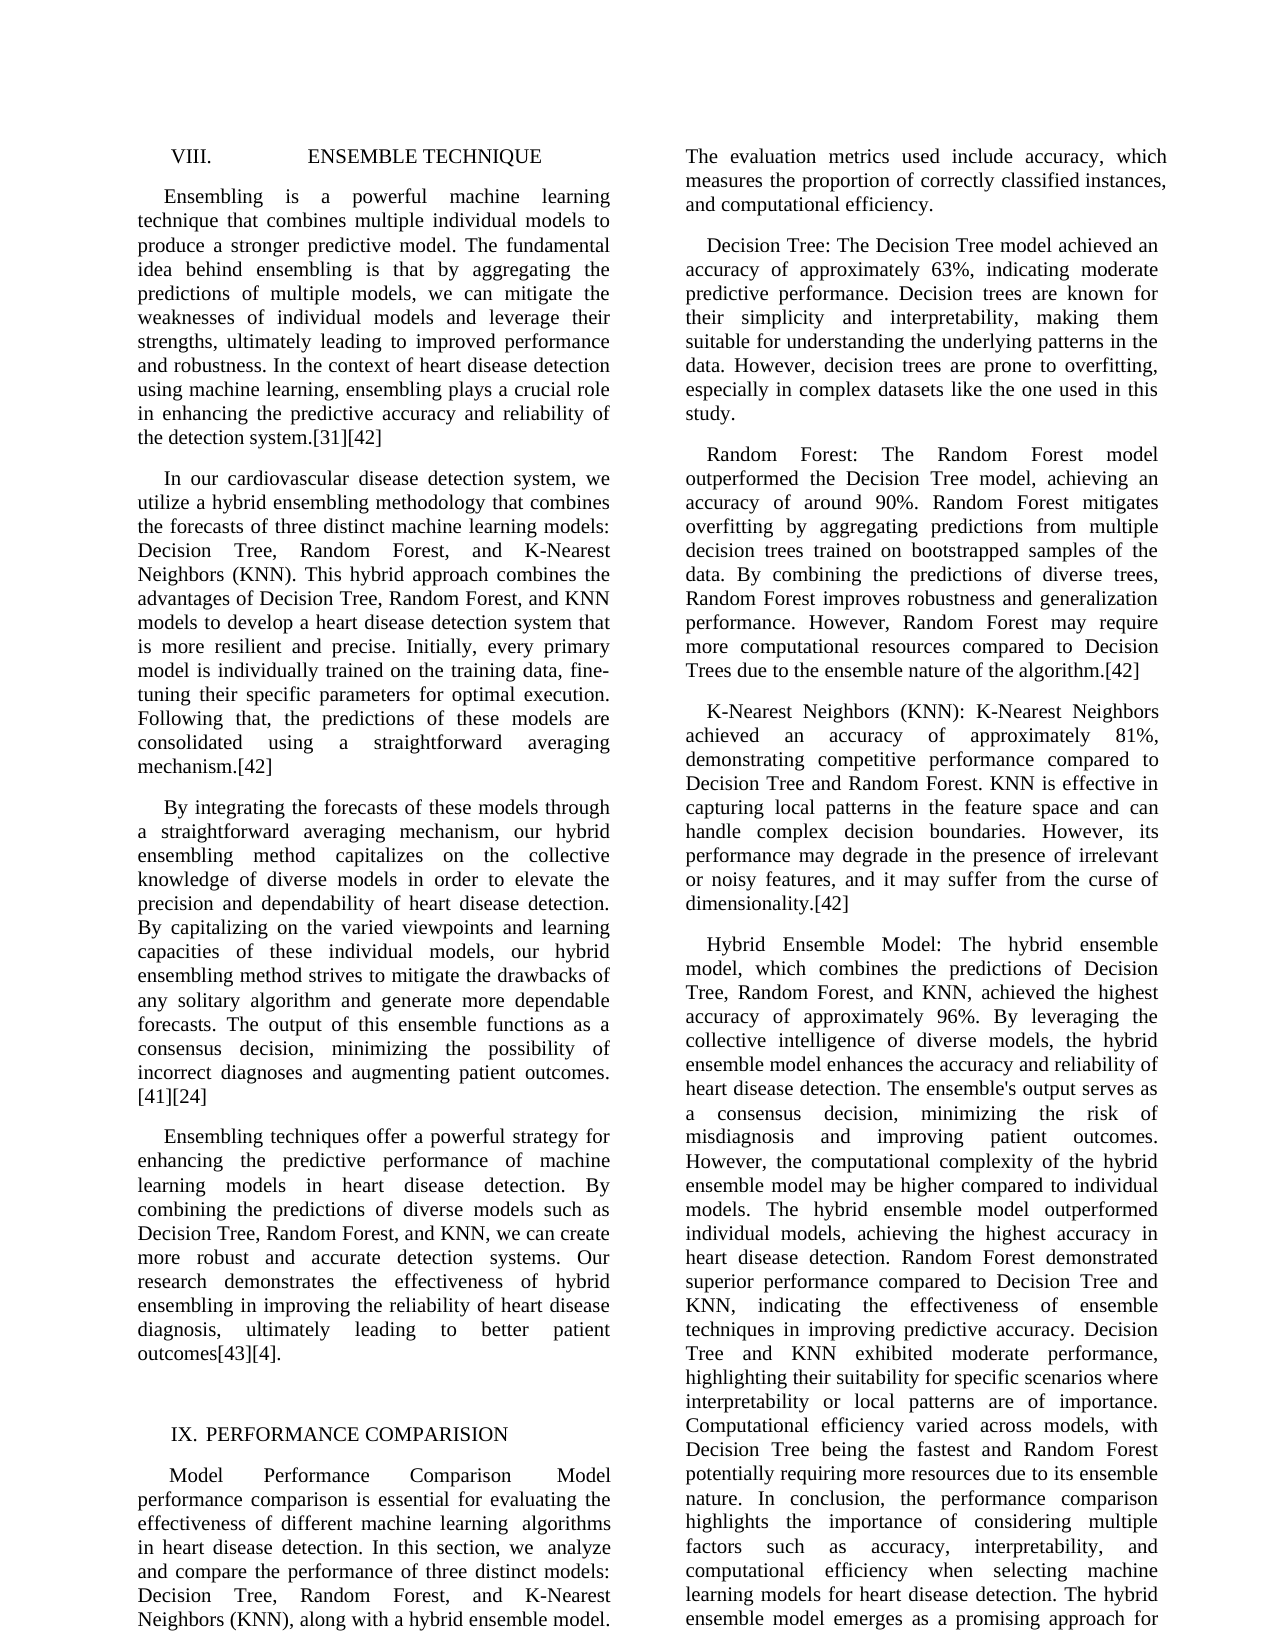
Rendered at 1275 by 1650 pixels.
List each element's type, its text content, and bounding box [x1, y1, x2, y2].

text Decision Tree: The Decision Tree model achieved an accuracy of approximately 63%, indicating moderate predictive performance. Decision trees are known for their simplicity and interpretability, making them suitable for understanding the underlying patterns in the data. However, decision trees are prone to overfitting, especially in complex datasets like the one used in this study. [685, 232, 1158, 425]
text Ensembling is a powerful machine learning technique that combines multiple individual models to produce a stronger predictive model. The fundamental idea behind ensembling is that by aggregating the predictions of multiple models, we can mitigate the weaknesses of individual models and leverage their strengths, ultimately leading to improved performance and robustness. In the context of heart disease detection using machine learning, ensembling plays a crucial role in enhancing the predictive accuracy and reliability of the detection system.[31][42] [137, 184, 610, 449]
text K-Nearest Neighbors (KNN): K-Nearest Neighbors achieved an accuracy of approximately 81%, demonstrating competitive performance compared to Decision Tree and Random Forest. KNN is effective in capturing local patterns in the feature space and can handle complex decision boundaries. However, its performance may degrade in the presence of irrelevant or noisy features, and it may suffer from the curse of dimensionality.[42] [685, 699, 1159, 915]
text Model Performance Comparison Model performance comparison is essential for evaluating the effectiveness of different machine learning algorithms in heart disease detection. In this section, we analyze and compare the performance of three distinct models: Decision Tree, Random Forest, and K-Nearest Neighbors (KNN), along with a hybrid ensemble model. The evaluation metrics used include accuracy, which measures the proportion of correctly classified instances, and computational efficiency. [685, 144, 1167, 216]
text Ensembling techniques offer a powerful strategy for enhancing the predictive performance of machine learning models in heart disease detection. By combining the predictions of diverse models such as Decision Tree, Random Forest, and KNN, we can create more robust and accurate detection systems. Our research demonstrates the effectiveness of hybrid ensembling in improving the reliability of heart disease diagnosis, ultimately leading to better patient outcomes[43][4]. [137, 1124, 610, 1365]
list ENSEMBLE TECHNIQUE [171, 144, 615, 168]
text By integrating the forecasts of these models through a straightforward averaging mechanism, our hybrid ensembling method capitalizes on the collective knowledge of diverse models in order to elevate the precision and dependability of heart disease detection. By capitalizing on the varied viewpoints and learning capacities of these individual models, our hybrid ensembling method strives to mitigate the drawbacks of any solitary algorithm and generate more dependable forecasts. The output of this ensemble functions as a consensus decision, minimizing the possibility of incorrect diagnoses and augmenting patient outcomes.[41][24] [137, 795, 610, 1108]
text Random Forest: The Random Forest model outperformed the Decision Tree model, achieving an accuracy of around 90%. Random Forest mitigates overfitting by aggregating predictions from multiple decision trees trained on bootstrapped samples of the data. By combining the predictions of diverse trees, Random Forest improves robustness and generalization performance. However, Random Forest may require more computational resources compared to Decision Trees due to the ensemble nature of the algorithm.[42] [685, 442, 1158, 682]
list PERFORMANCE COMPARISION [171, 1422, 615, 1446]
text In our cardiovascular disease detection system, we utilize a hybrid ensembling methodology that combines the forecasts of three distinct machine learning models: Decision Tree, Random Forest, and K-Nearest Neighbors (KNN). This hybrid approach combines the advantages of Decision Tree, Random Forest, and KNN models to develop a heart disease detection system that is more resilient and precise. Initially, every primary model is individually trained on the training data, fine-tuning their specific parameters for optimal execution. Following that, the predictions of these models are consolidated using a straightforward averaging mechanism.[42] [137, 466, 610, 778]
text Model Performance Comparison Model performance comparison is essential for evaluating the effectiveness of different machine learning algorithms in heart disease detection. In this section, we analyze and compare the performance of three distinct models: Decision Tree, Random Forest, and K-Nearest Neighbors (KNN), along with a hybrid ensemble model. The evaluation metrics used include accuracy, which measures the proportion of correctly classified instances, and computational efficiency. [137, 1463, 611, 1631]
